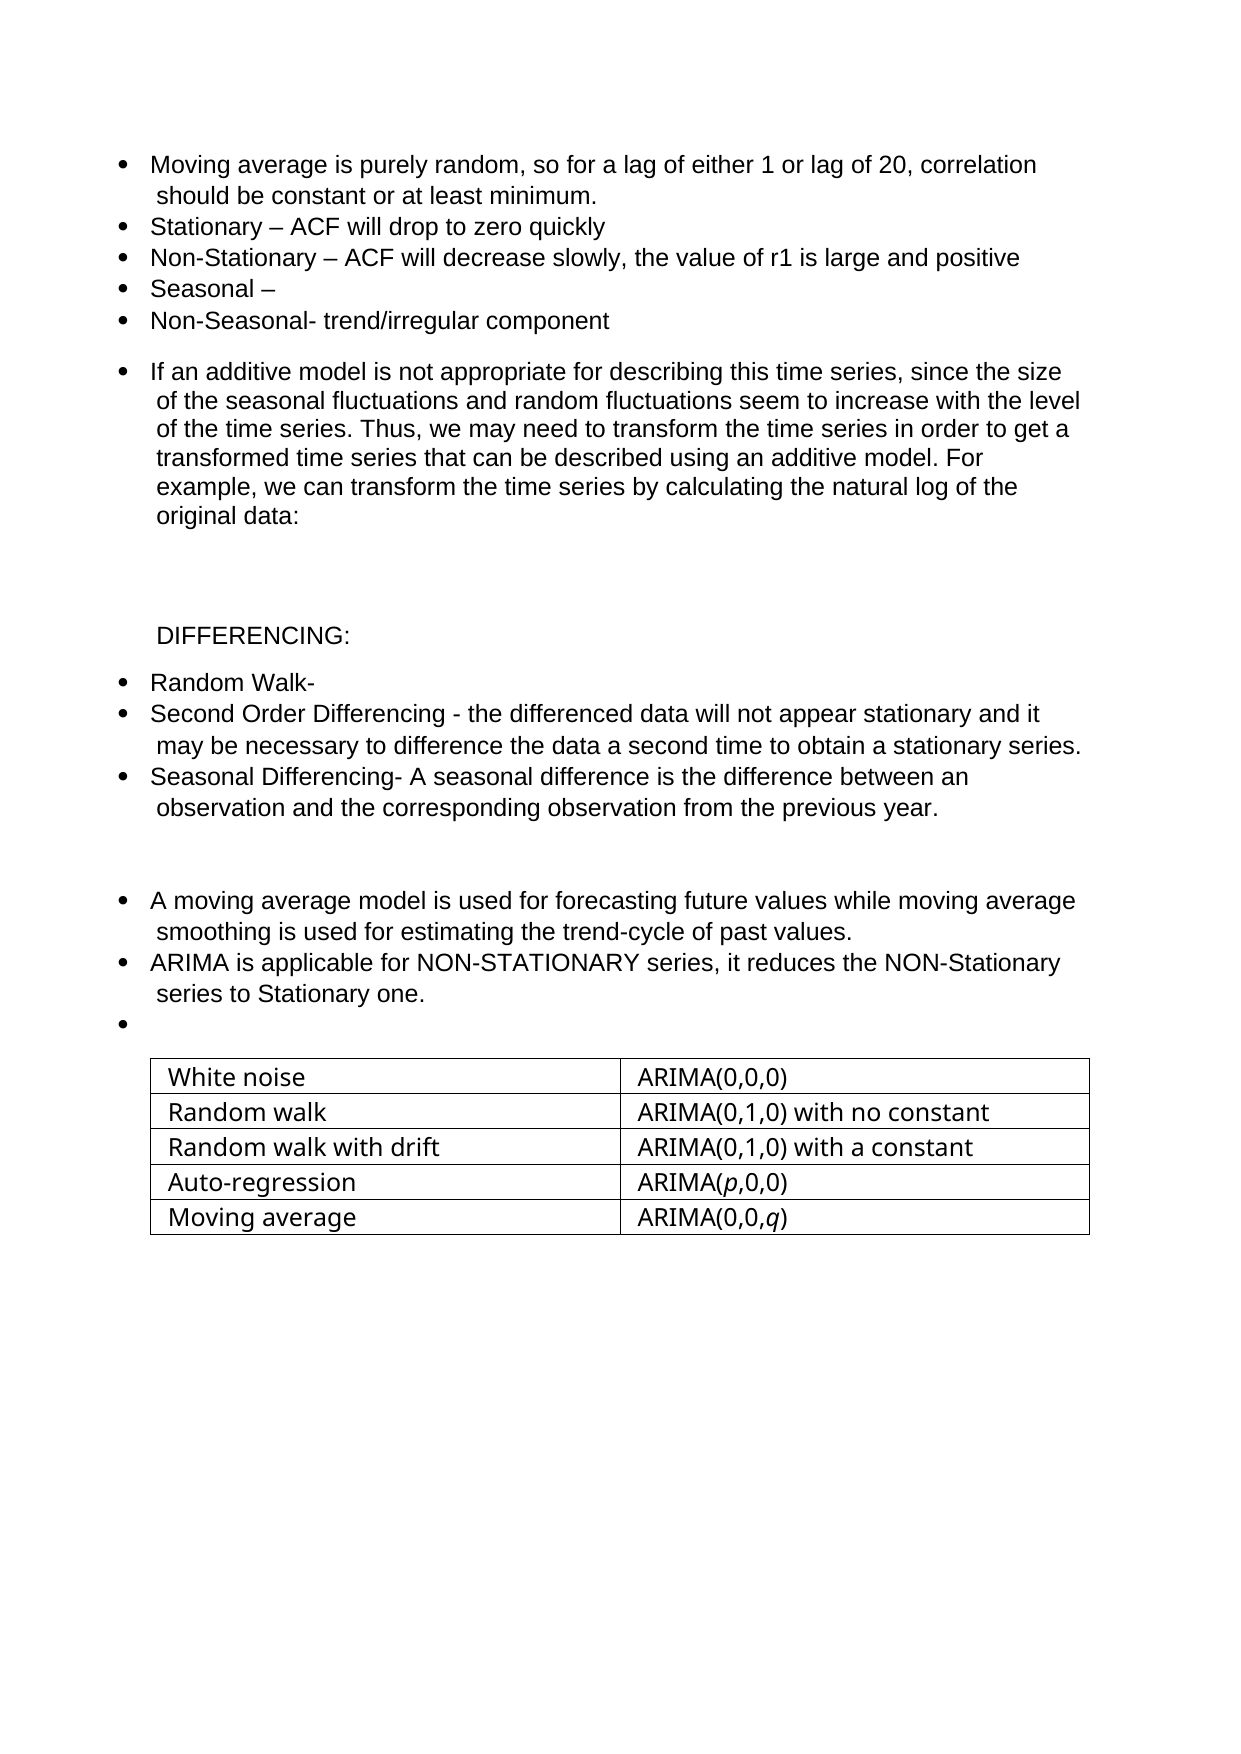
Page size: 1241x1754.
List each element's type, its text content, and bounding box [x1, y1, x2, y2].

table_header ARIMA(0,0,0) [621, 1059, 1089, 1093]
table_cell ARIMA(0,0,q) [621, 1200, 1089, 1234]
list Seasonal – [118, 274, 1090, 303]
table_header White noise [151, 1059, 620, 1093]
table_cell Moving average [151, 1200, 620, 1234]
table_cell Random walk [151, 1094, 620, 1128]
list A moving average model is used for forecasting future values while moving average smoothing is used for estimating the trend-cycle of past values. [118, 886, 1090, 946]
list ARIMA is applicable for NON-STATIONARY series, it reduces the NON-Stationary series to Stationary one. [118, 948, 1090, 1008]
text DIFFERENCING: [156, 621, 1090, 649]
list Second Order Differencing - the differenced data will not appear stationary and it may be necessary to difference the data a second time to obtain a stationary series. [118, 699, 1090, 759]
list Stationary – ACF will drop to zero quickly [118, 212, 1090, 241]
list Non-Stationary – ACF will decrease slowly, the value of r1 is large and positive [118, 243, 1090, 272]
table_cell Random walk with drift [151, 1129, 620, 1163]
table_cell ARIMA(0,1,0) with no constant [621, 1094, 1089, 1128]
list Seasonal Differencing- A seasonal difference is the difference between an observation and the corresponding observation from the previous year. [118, 762, 1090, 822]
list Random Walk- [118, 668, 1090, 697]
list Non-Seasonal- trend/irregular component [118, 306, 1090, 334]
table_cell ARIMA(p,0,0) [621, 1165, 1089, 1198]
list Moving average is purely random, so for a lag of either 1 or lag of 20, correlation should be constant or at least minimum. [118, 150, 1090, 210]
table_cell ARIMA(0,1,0) with a constant [621, 1129, 1089, 1163]
table_cell Auto-regression [151, 1165, 620, 1198]
list If an additive model is not appropriate for describing this time series, since the size of the seasonal fluctuations and random fluctuations seem to increase with the level of the time series. Thus, we may need to transform the time series in order to get a transformed time series that can be described using an additive model. For example, we can transform the time series by calculating the natural log of the original data: [118, 357, 1090, 529]
